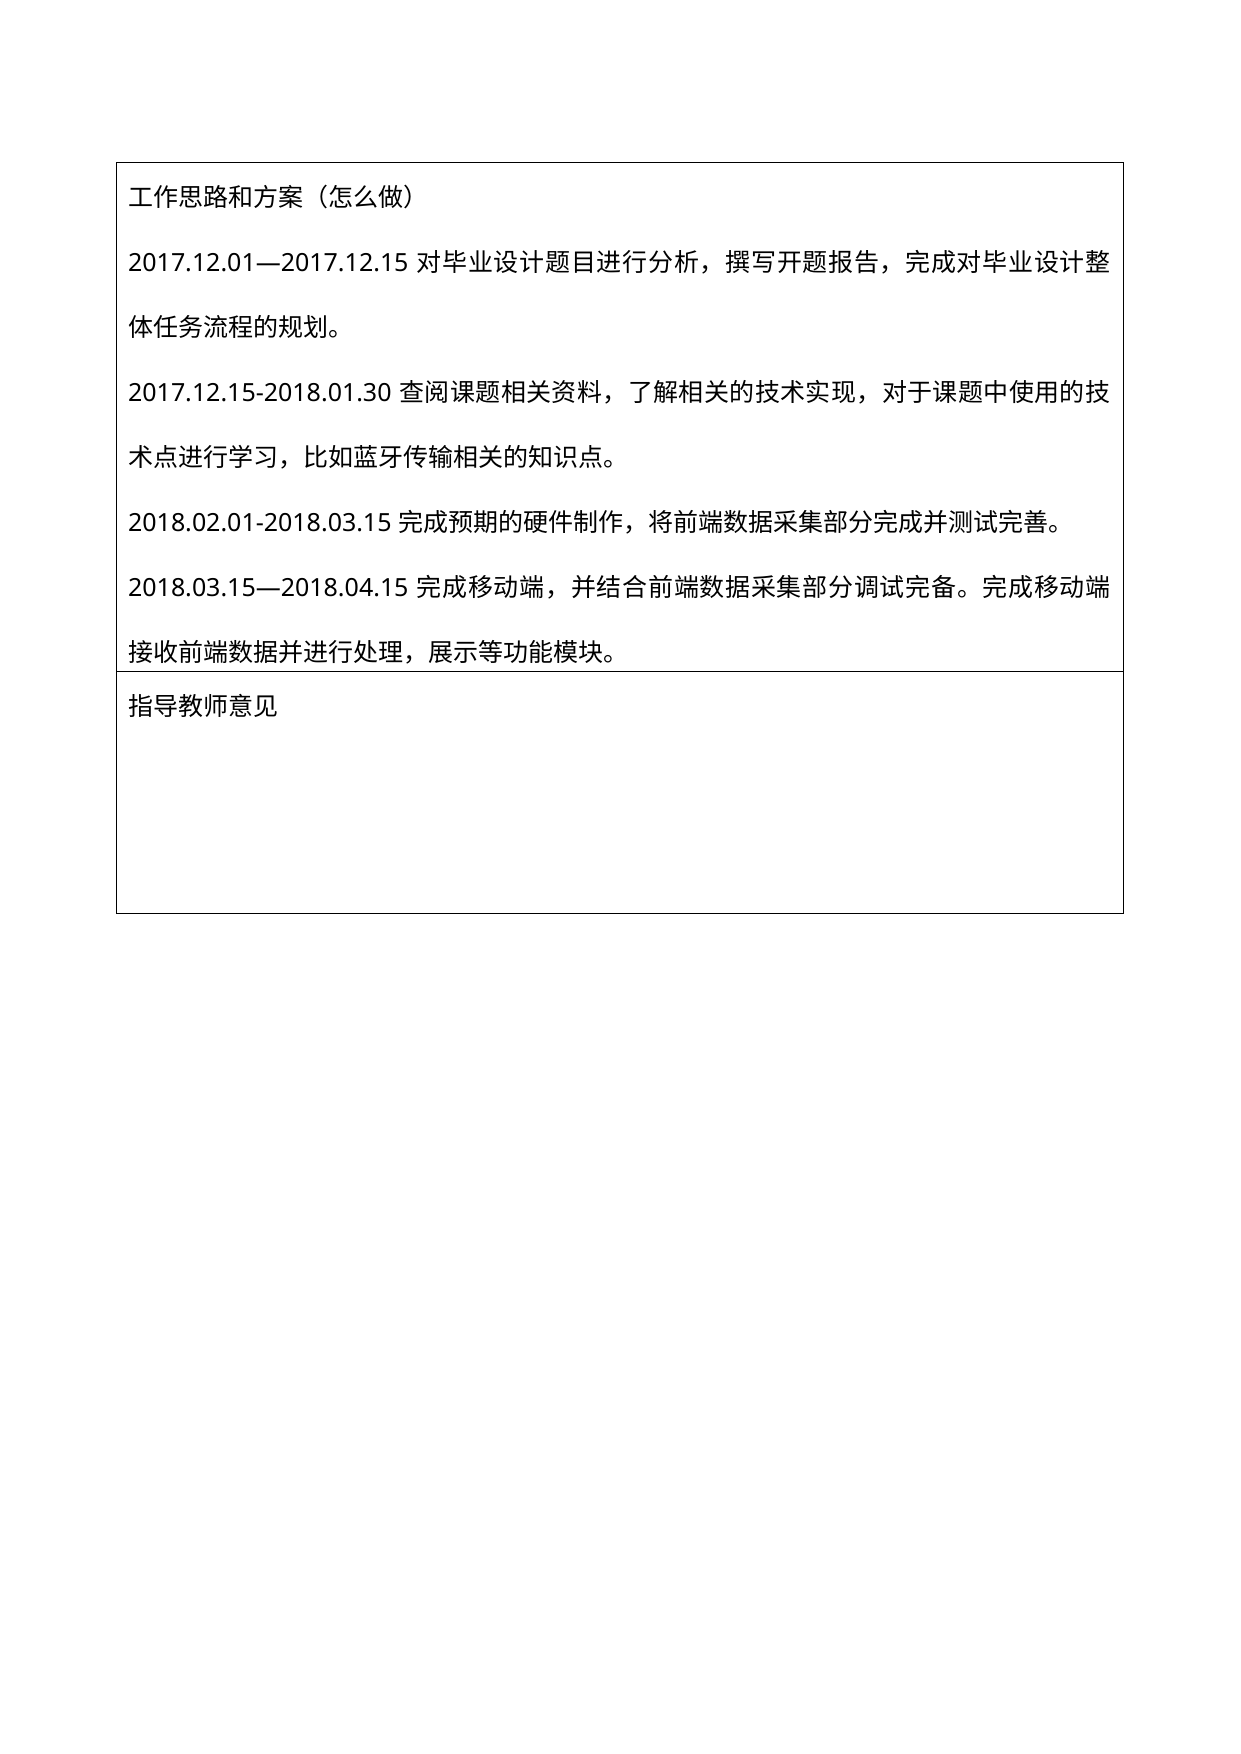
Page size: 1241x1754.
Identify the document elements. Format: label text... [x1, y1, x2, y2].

table_cell 指导教师意见 签字 年 月 日 [117, 672, 1123, 913]
table_cell 工作思路和方案（怎么做） 2017.12.01—2017.12.15 对毕业设计题目进行分析，撰写开题报告，完成对毕业设计整体任务流程的规划。 2017.12.15-2018.01.30 查阅课题相关资料，了解相关的技术实现，对于课题中使用的技术点进行学习，比如蓝牙传输相关的知识点。 2018.02.01-2018.03.15 完成预期的硬件制作，将前端数据采集部分完成并测试完善。 2018.03.15—2018.04.15 完成移动端，并结合前端数据采集部分调试完备。完成移动端接收前端数据并进行处理，展示等功能模块。 2018.04.15-2018.05.15 完成课题整体部分的设计与完善，进行整体框架的测试等工作。 2018.05.15--2018.06.11 继续对系统进行测试并完善；整理材料，撰写毕业论文。 [117, 163, 1123, 671]
